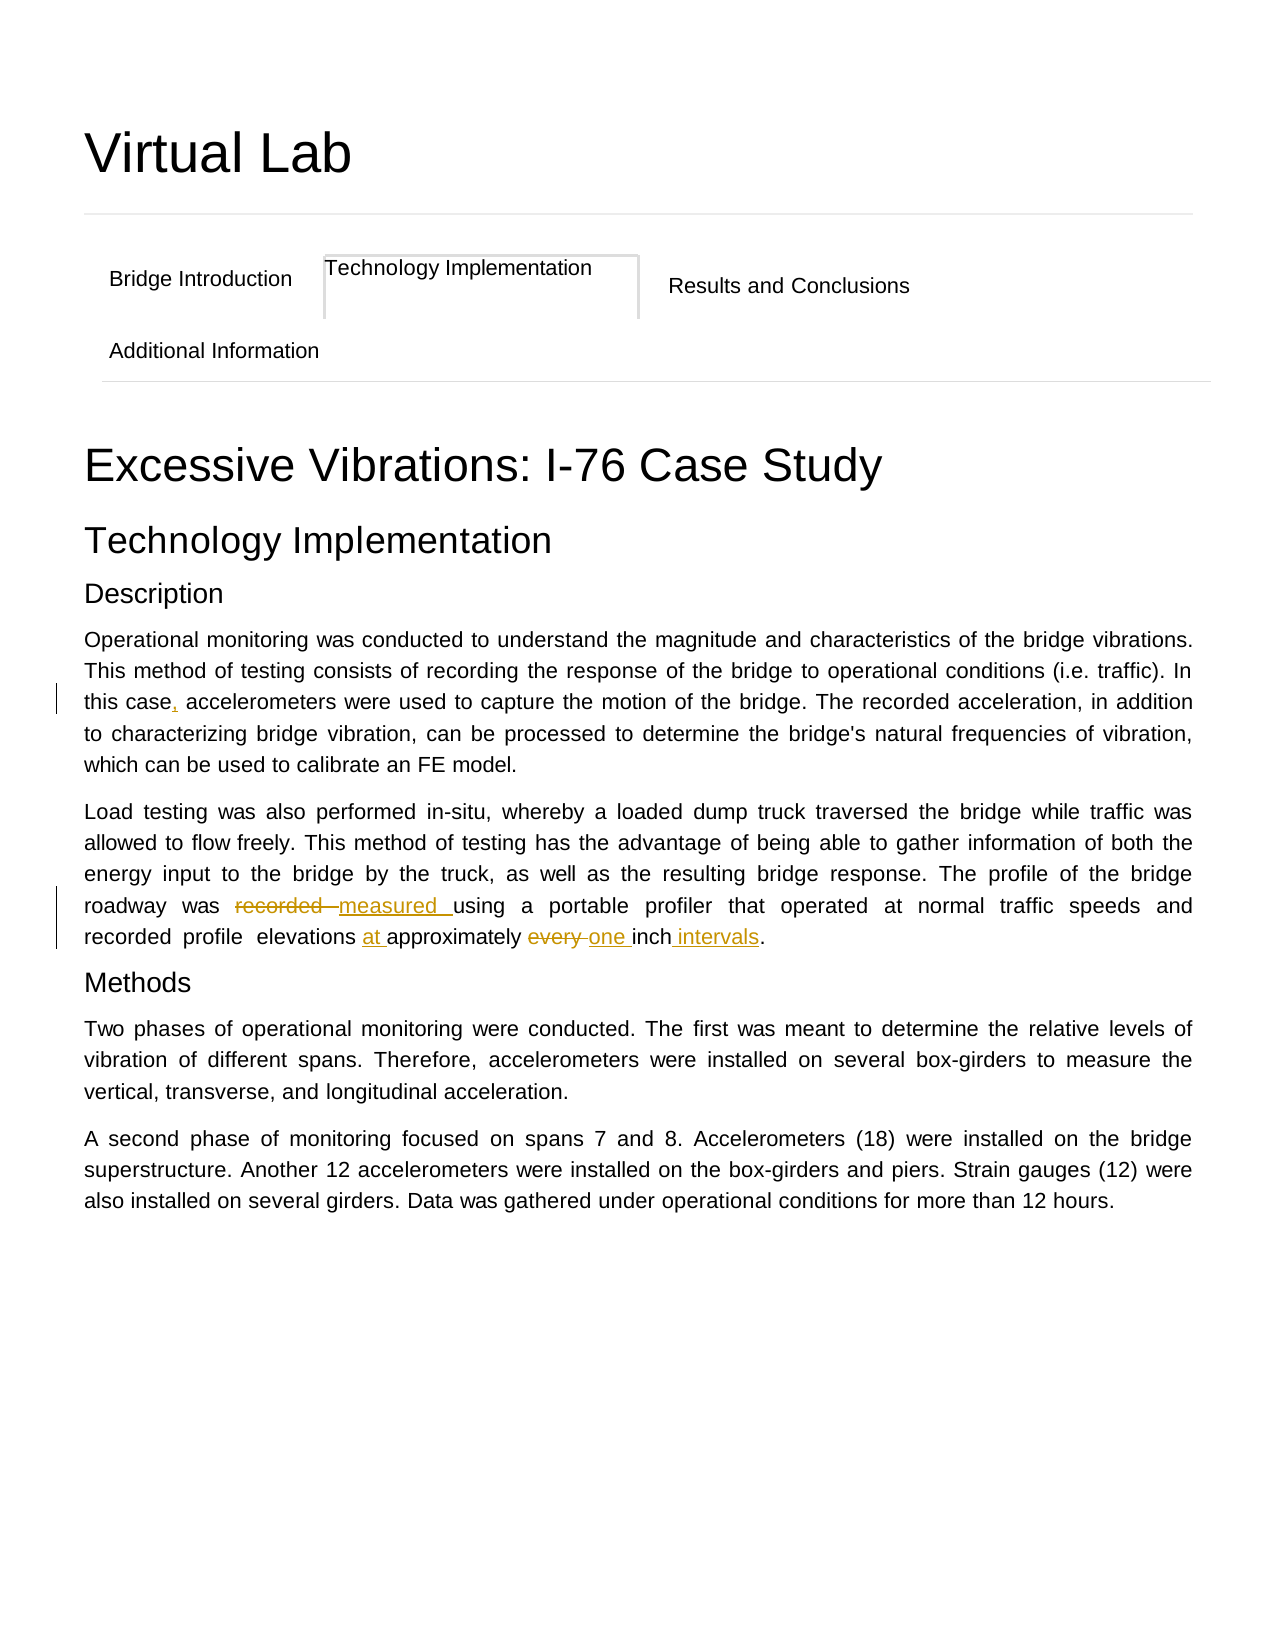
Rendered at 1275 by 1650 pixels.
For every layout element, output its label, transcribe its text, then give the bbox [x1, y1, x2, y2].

subtitle Technology Implementation [84, 518, 1206, 561]
text Additional Information [109, 338, 1206, 363]
text Bridge Introduction [109, 266, 294, 291]
text Operational monitoring was conducted to understand the magnitude and characteristics of the bridge vibrations. This method of testing consists of recording the response of the bridge to operational conditions (i.e. traffic). In this case accelerometers were used to capture the motion of the bridge. The recorded acceleration, in addition to characterizing bridge vibration, can be processed to determine the bridge's natural frequencies of vibration, which can be used to calibrate an FE model. [84, 627, 1193, 777]
text Two phases of operational monitoring were conducted. The first was meant to determine the relative levels of vibration of different spans. Therefore, accelerometers were installed on several box-girders to measure the vertical, transverse, and longitudinal acceleration. [84, 1016, 1193, 1104]
text Results and Conclusions [668, 273, 1206, 299]
subtitle Description [84, 577, 1206, 609]
subtitle Methods [84, 966, 1206, 999]
text Load testing was also performed in-situ, whereby a loaded dump truck traversed the bridge while traffic was allowed to flow freely. This method of testing has the advantage of being able to gather information of both the energy input to the bridge by the truck, as well as the resulting bridge response. The profile of the bridge roadway was using a portable profiler that operated at normal traffic speeds and recorded profile elevations approximately inch. [84, 799, 1193, 949]
text A second phase of monitoring focused on spans 7 and 8. Accelerometers (18) were installed on the bridge superstructure. Another 12 accelerometers were installed on the box-girders and piers. Strain gauges (12) were also installed on several girders. Data was gathered under operational conditions for more than 12 hours. [84, 1126, 1193, 1213]
subtitle Excessive Vibrations: I-76 Case Study [84, 438, 1206, 492]
